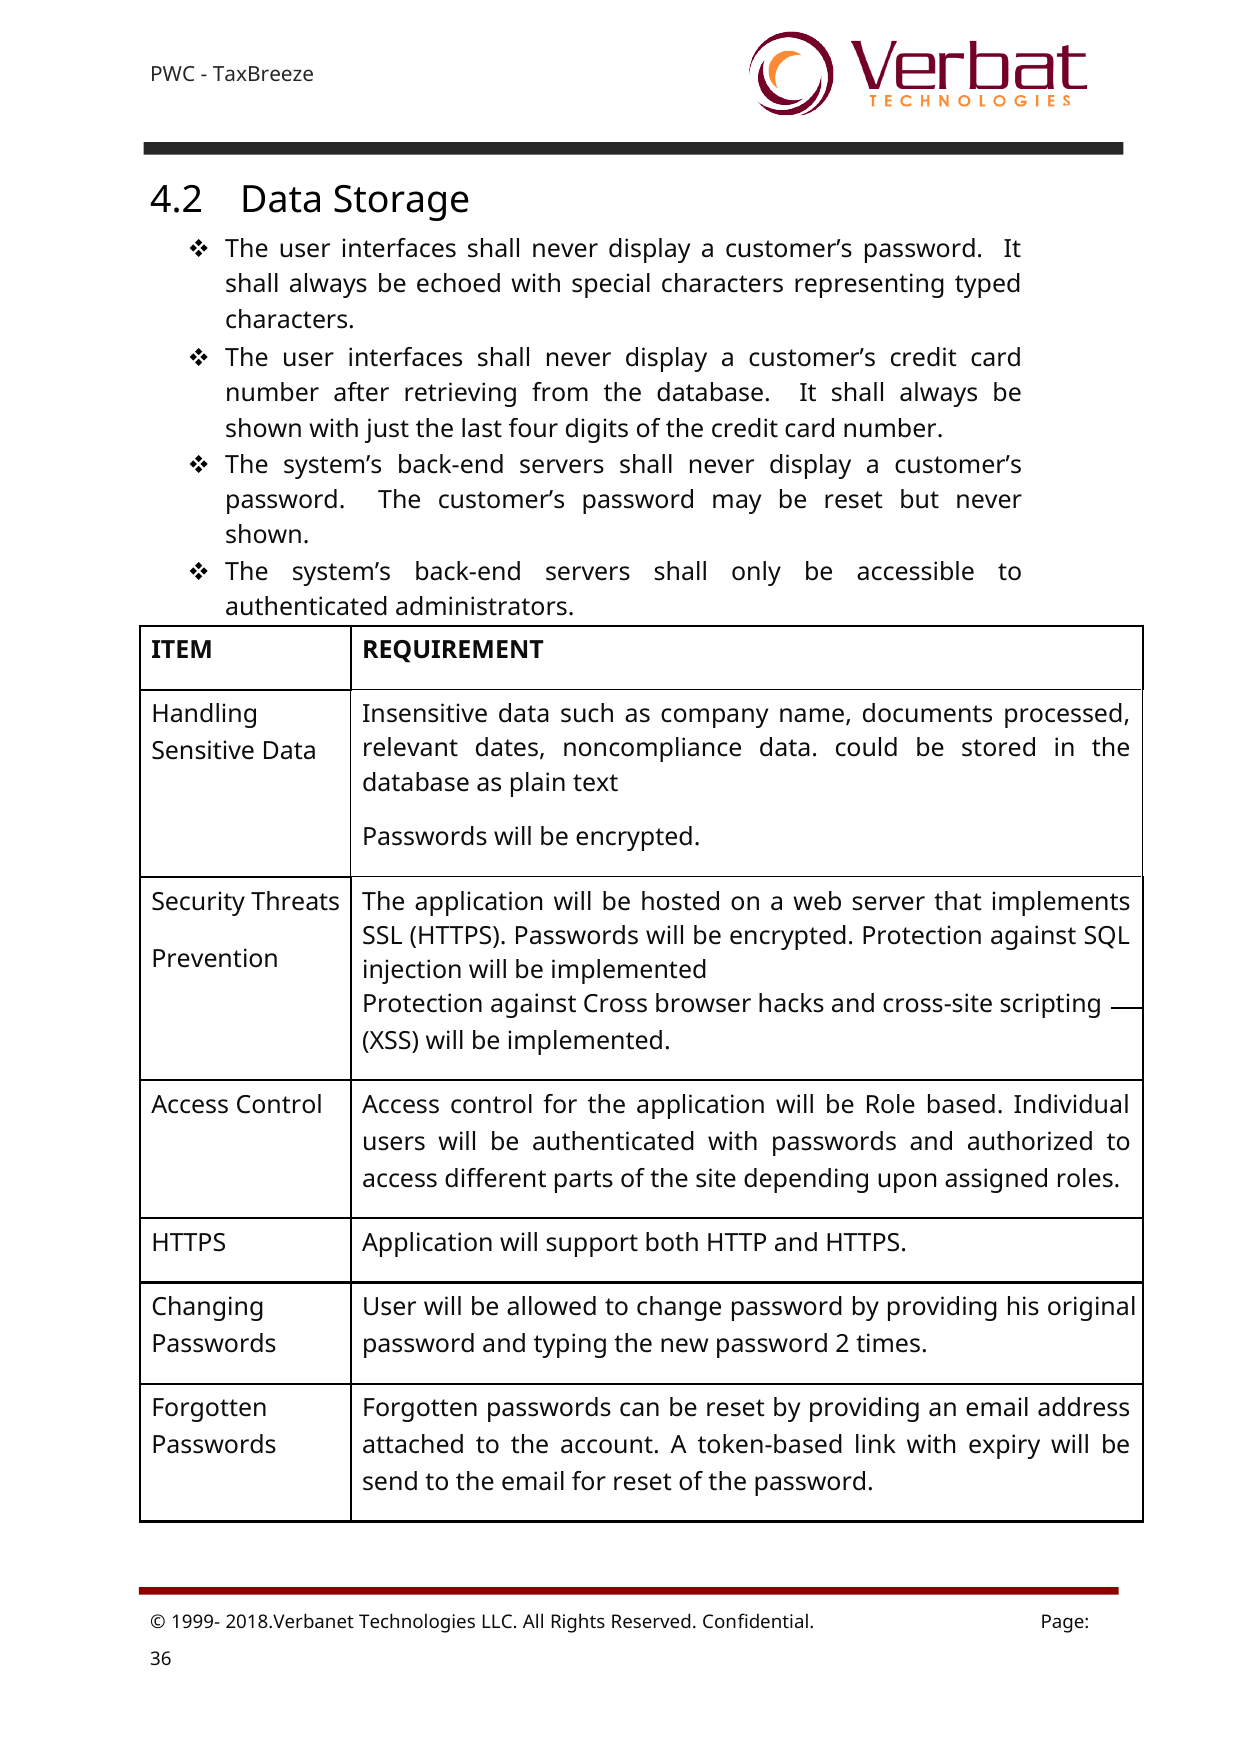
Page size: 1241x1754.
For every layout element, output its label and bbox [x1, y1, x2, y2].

picture [745, 27, 1089, 115]
